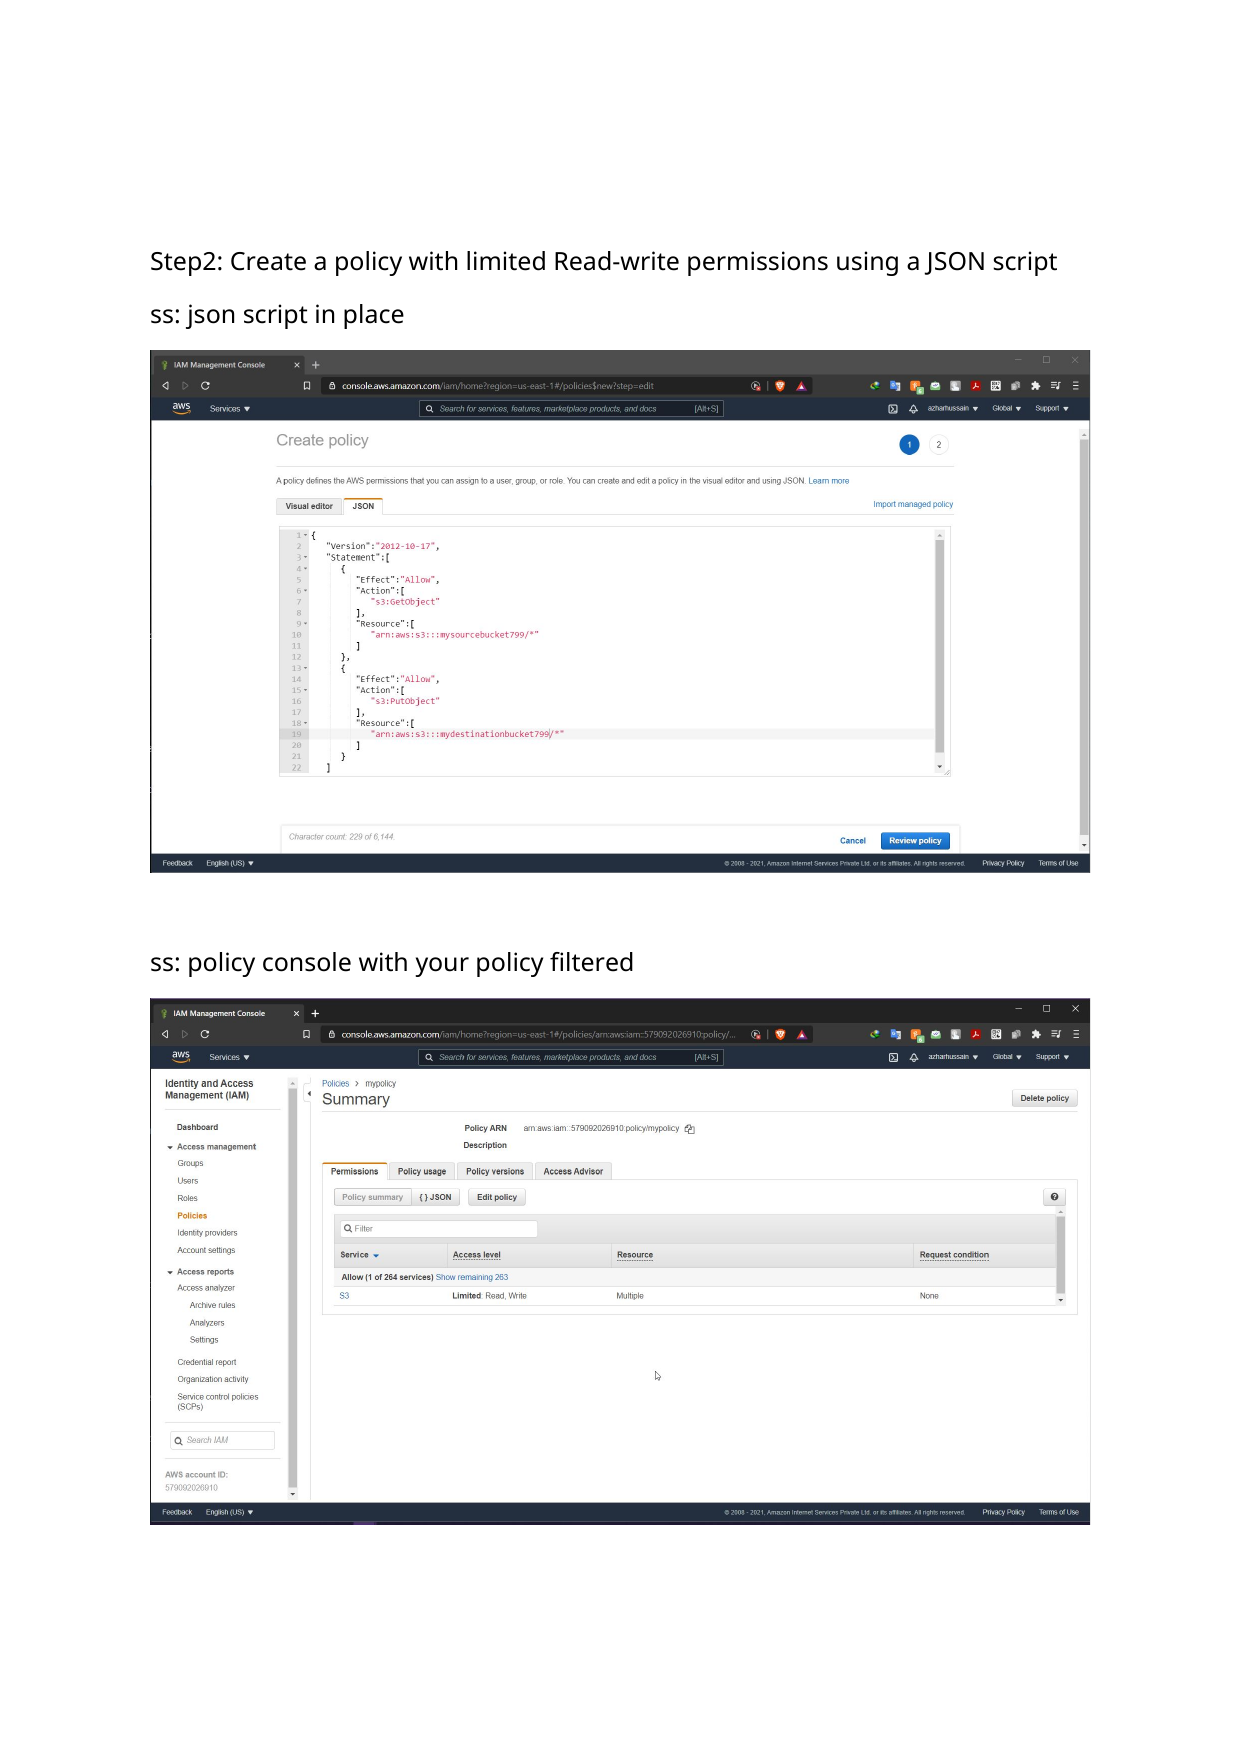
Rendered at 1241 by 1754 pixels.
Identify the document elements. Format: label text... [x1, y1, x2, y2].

picture [150, 350, 1091, 873]
text ss: json script in place [150, 297, 1090, 331]
text ss: policy console with your policy filtered [150, 945, 1090, 979]
picture [150, 998, 1091, 1525]
text Step2: Create a policy with limited Read-write permissions using a JSON script [150, 244, 1090, 278]
